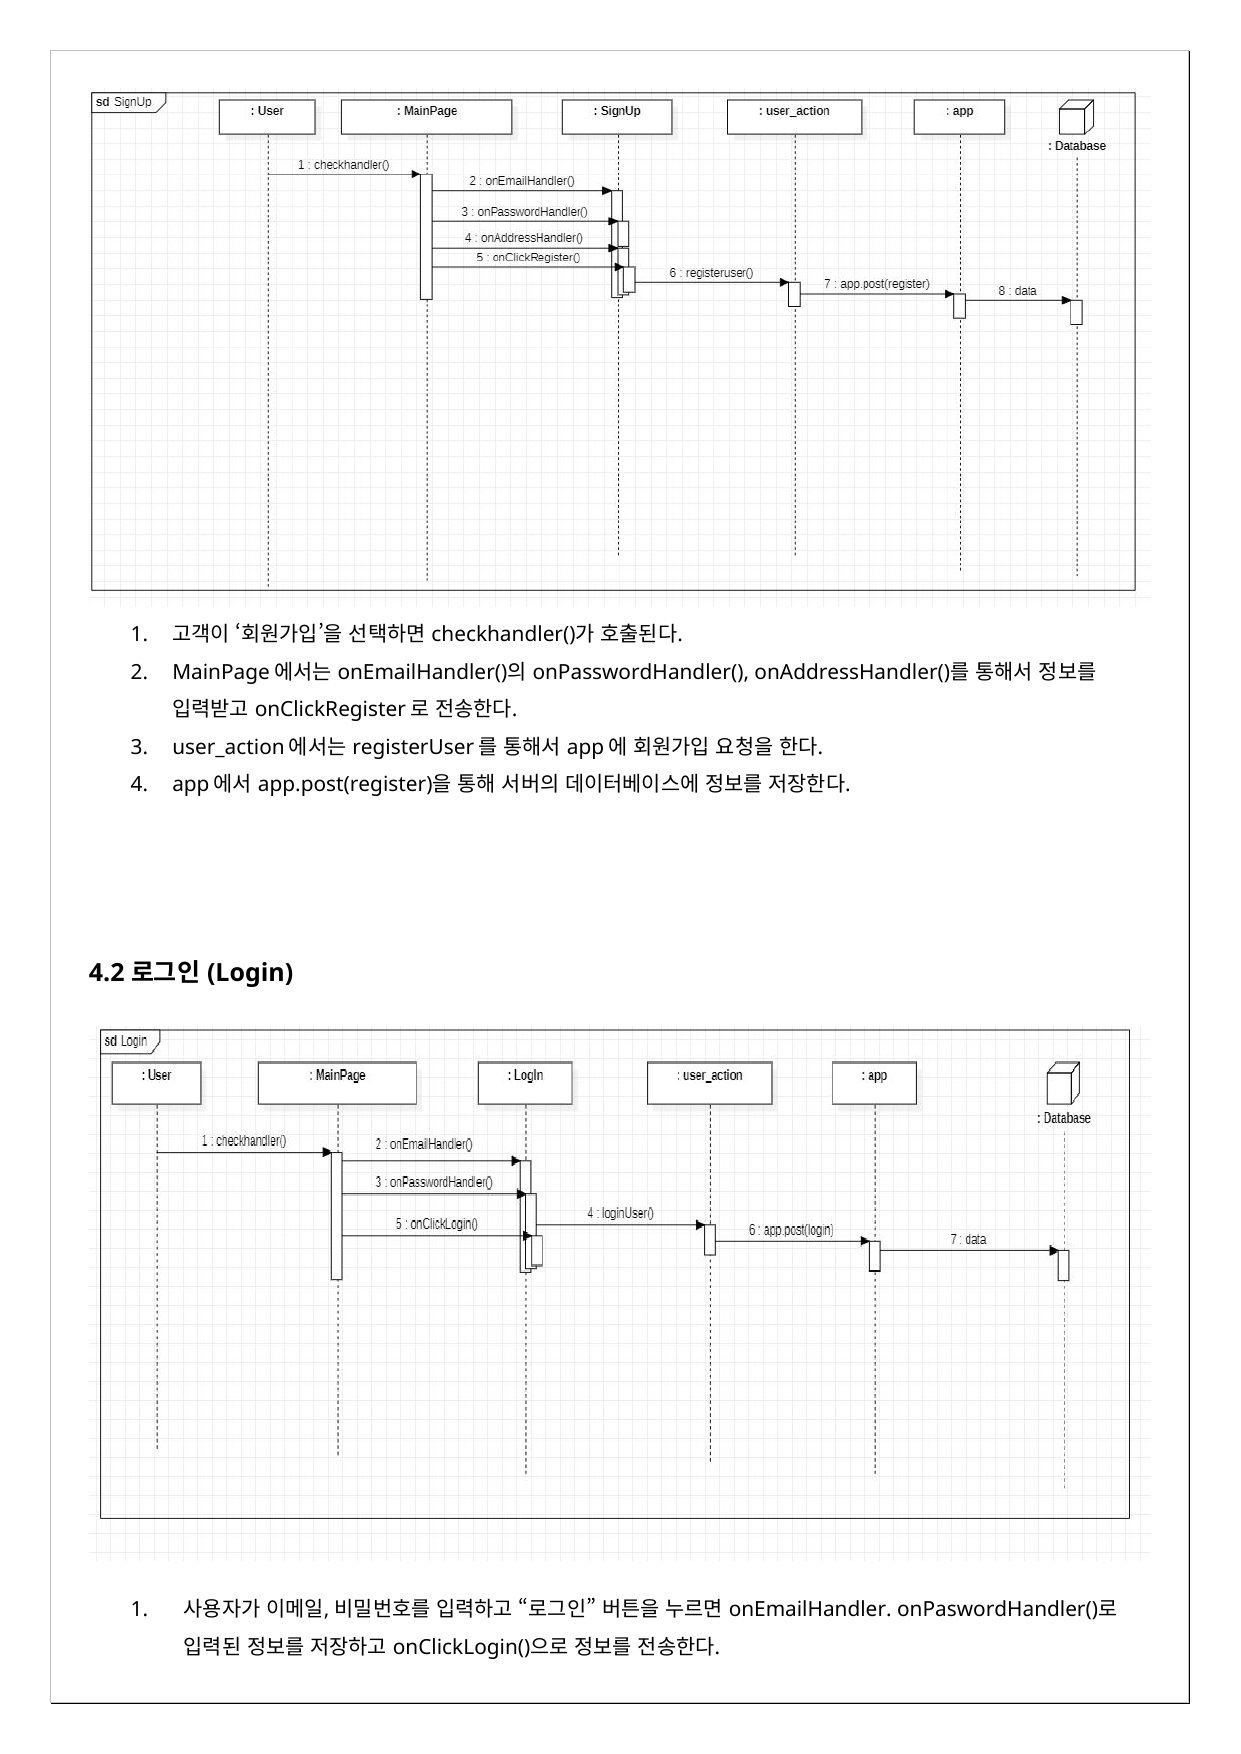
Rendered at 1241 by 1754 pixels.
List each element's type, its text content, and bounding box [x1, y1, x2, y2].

list app에서 app.post(register)을 통해 서버의 데이터베이스에 정보를 저장한다. [130, 764, 1151, 801]
picture [88, 1026, 1152, 1561]
list user_action에서는 registerUser를 통해서 app에 회원가입 요청을 한다. [130, 726, 1151, 764]
list 사용자가 이메일, 비밀번호를 입력하고 “로그인” 버튼을 누르면 onEmailHandler. onPaswordHandler()로 입력된 정보를 저장하고 onClickLogin()으로 정보를 전송한다. [130, 1589, 1151, 1664]
title 4.2 로그인 (Login) [89, 951, 1151, 989]
picture [88, 88, 1152, 607]
list MainPage에서는 onEmailHandler()의 onPasswordHandler(), onAddressHandler()를 통해서 정보를 입력받고 onClickRegister로 전송한다. [130, 651, 1151, 726]
list 고객이 ‘회원가입’을 선택하면 checkhandler()가 호출된다. [130, 614, 1151, 651]
